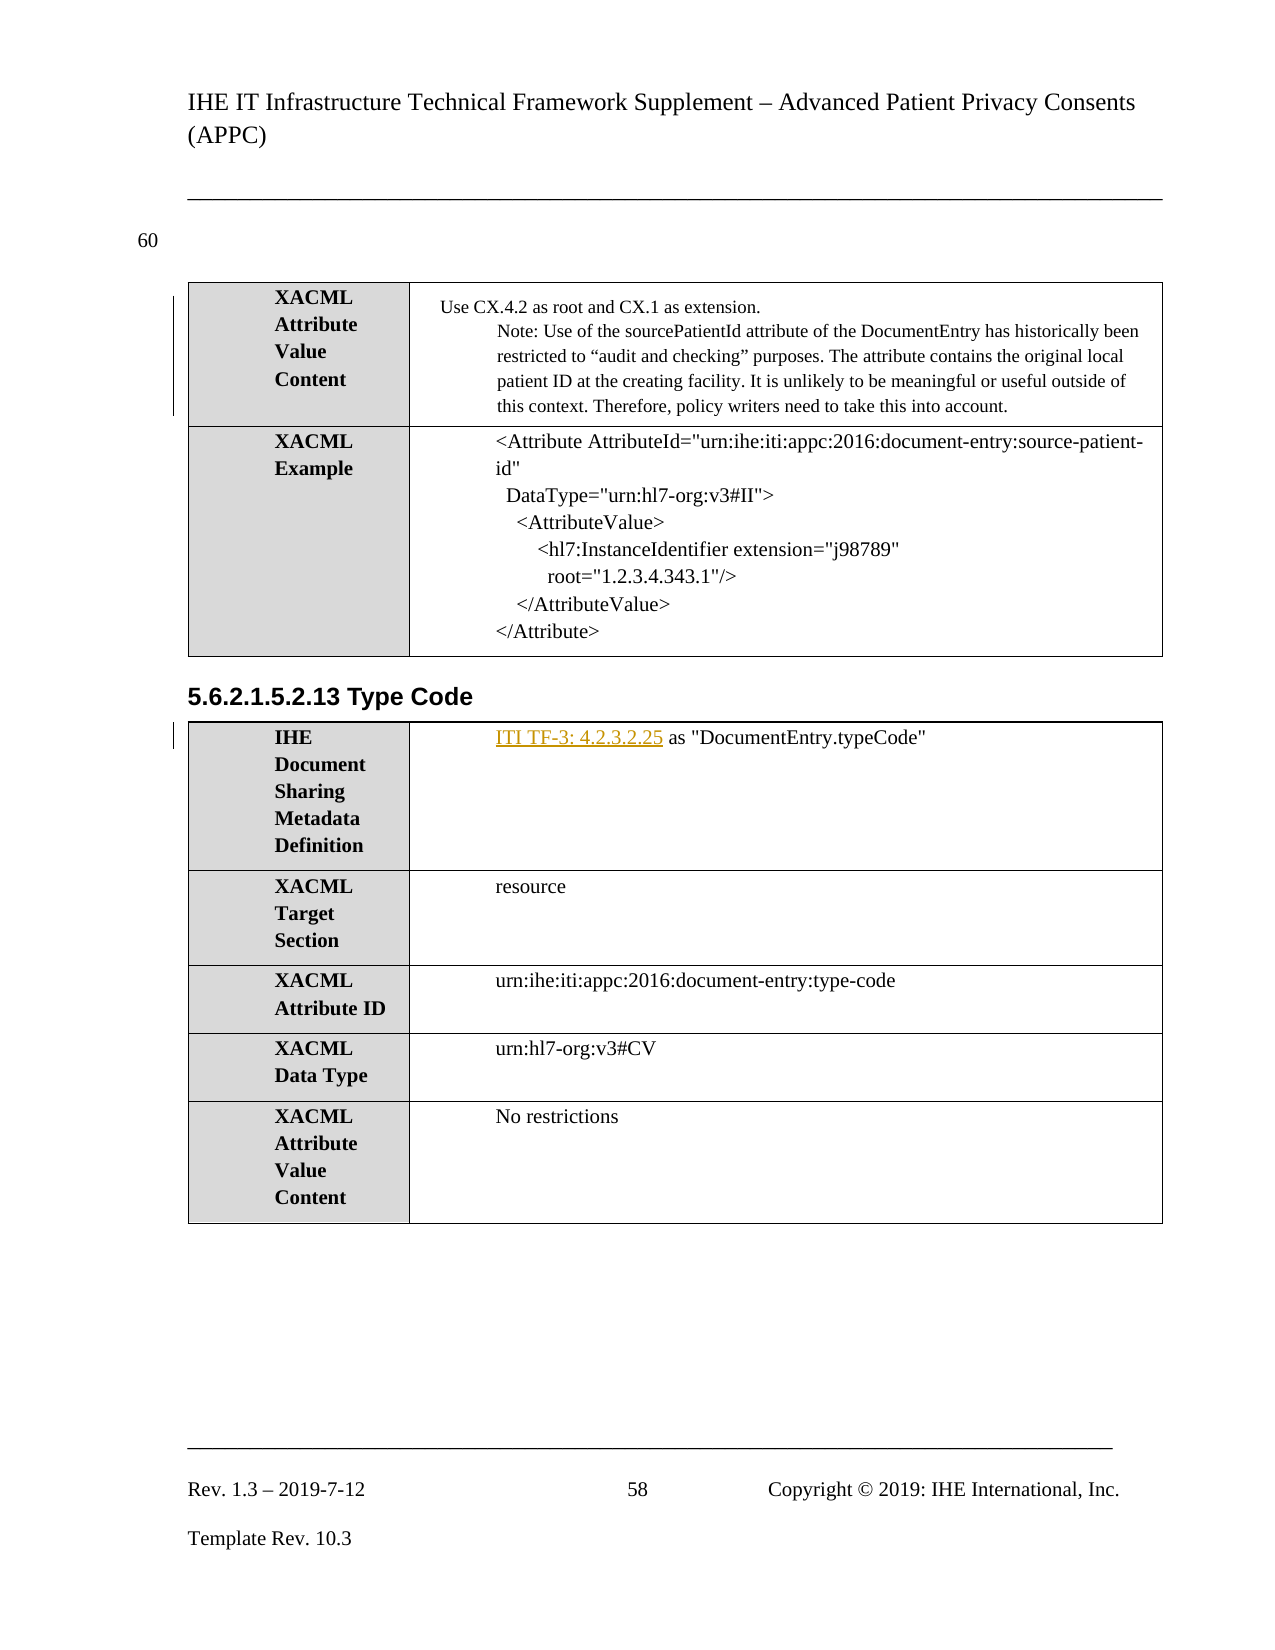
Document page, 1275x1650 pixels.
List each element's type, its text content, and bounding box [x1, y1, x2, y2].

table_cell XACML Example [189, 427, 409, 656]
table_cell XACML Target Section [189, 871, 409, 965]
table_cell XACML Attribute Value Content [189, 1102, 409, 1222]
table_cell XACML Attribute Value Content [189, 283, 409, 426]
table_header as "DocumentEntry.typeCode" [410, 723, 1162, 870]
table_cell urn:ihe:iti:appc:2016:document-entry:type-code [410, 966, 1162, 1033]
table_cell urn:hl7-org:v3#CV [410, 1034, 1162, 1101]
table_cell XACML Attribute ID [189, 966, 409, 1033]
subtitle 5.6.2.1.5.2.13 Type Code [187, 682, 1162, 711]
table_cell No restrictions [410, 1102, 1162, 1222]
table_cell XACML Data Type [189, 1034, 409, 1101]
table_cell <Attribute AttributeId="urn:ihe:iti:appc:2016:document-entry:source-patient-id" DataType="urn:hl7-org:v3#II"> <AttributeValue> <hl7:InstanceIdentifier extension="j98789" root="1.2.3.4.343.1"/> </AttributeValue> </Attribute> [410, 427, 1162, 656]
table_cell resource [410, 871, 1162, 965]
table_header IHE Document Sharing Metadata Definition [189, 723, 409, 870]
